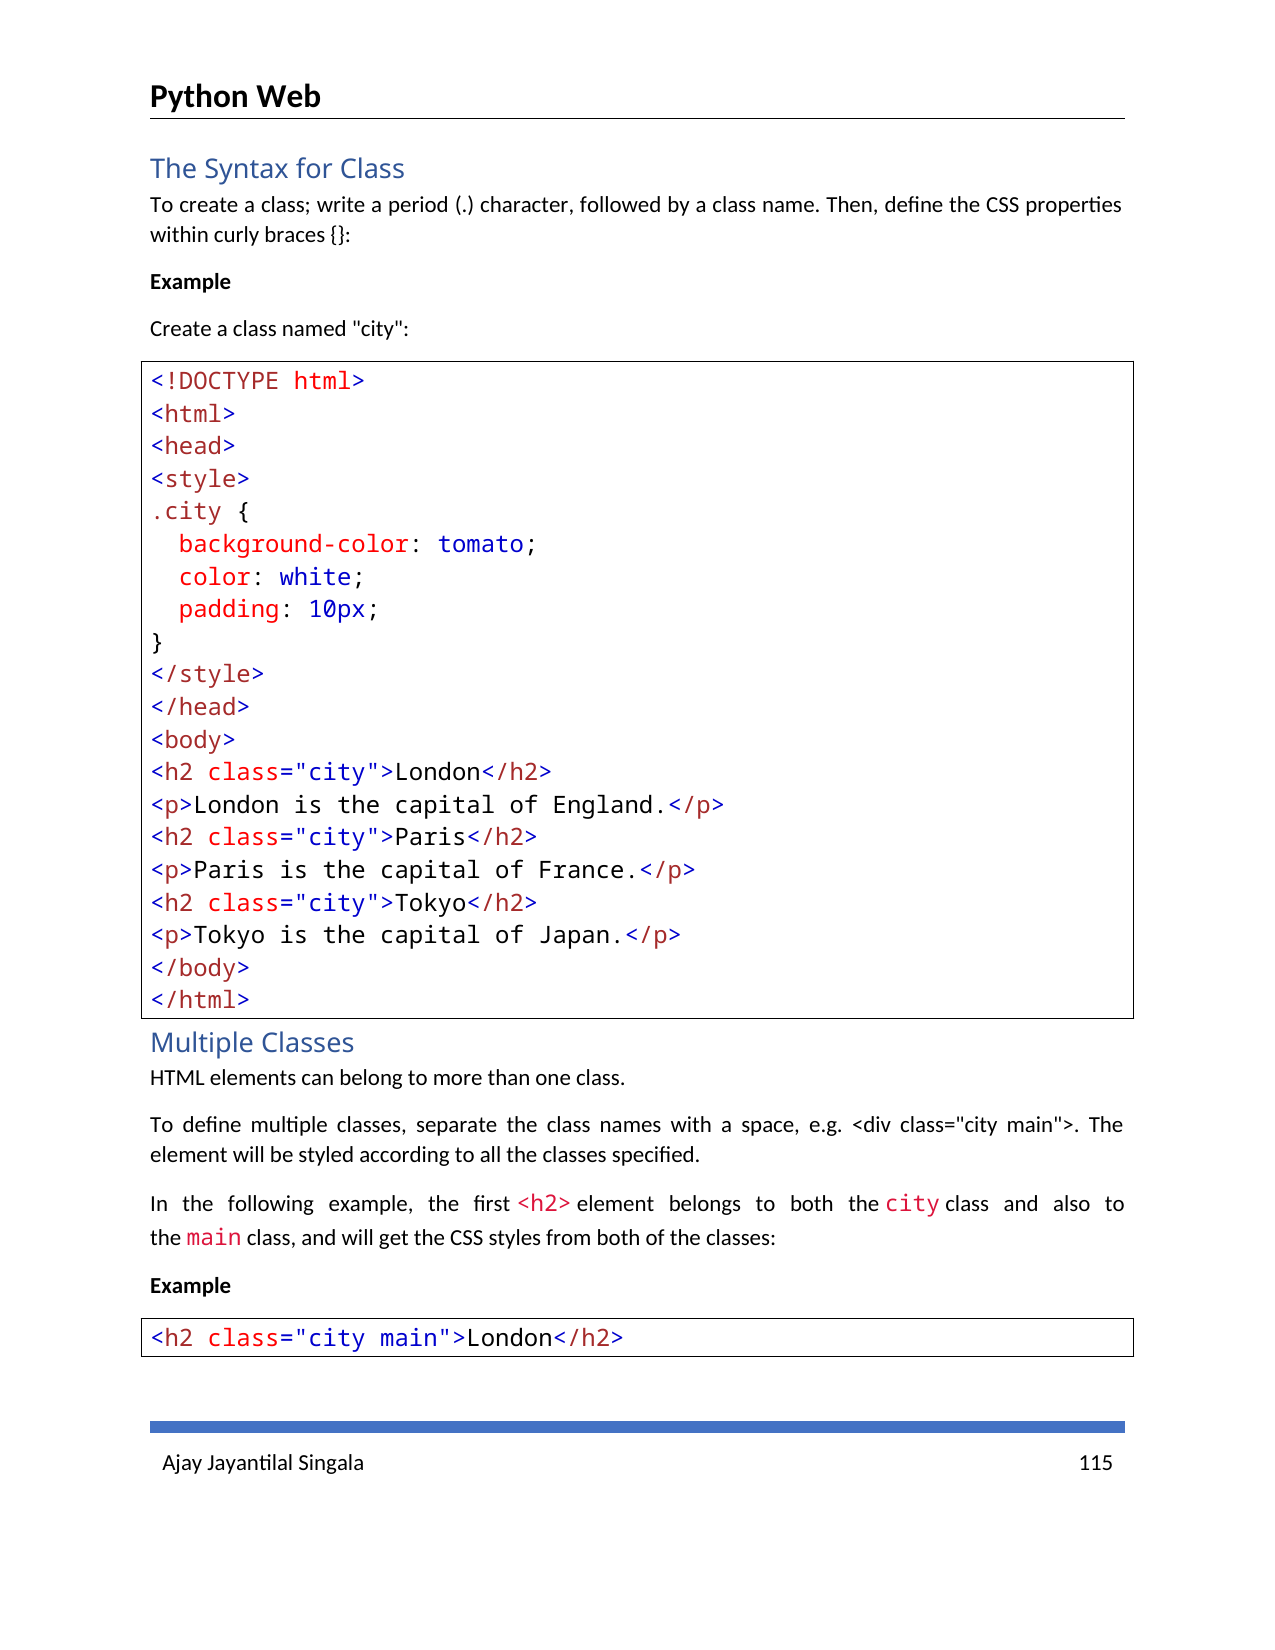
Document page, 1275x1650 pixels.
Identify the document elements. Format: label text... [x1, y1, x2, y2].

text To create a class; write a period (.) character, followed by a class name. Then, define the CSS properties within curly braces {}: [150, 190, 1125, 248]
subtitle The Syntax for Class [150, 150, 1125, 187]
subtitle Multiple Classes [150, 1023, 1125, 1060]
text color: white; [150, 559, 1125, 592]
text padding: 10px; [150, 592, 1125, 624]
text In the following example, the first <h2> element belongs to both the city class and also to the main class, and will get the CSS styles from both of the classes: [150, 1187, 1125, 1252]
text } </style> </head> <body> <h2 class="city">London</h2> <p>London is the capital of England.</p> [150, 624, 1125, 820]
text To define multiple classes, separate the class names with a space, e.g. <div class="city main">. The element will be styled according to all the classes specified. [150, 1110, 1125, 1168]
text </body> </html> [142, 947, 1133, 1018]
text HTML elements can belong to more than one class. [150, 1063, 1125, 1091]
text Create a class named "city": [150, 314, 1125, 342]
text <h2 class="city">Tokyo</h2> <p>Tokyo is the capital of Japan.</p> [150, 885, 1125, 947]
text Example [150, 1271, 1125, 1299]
text <h2 class="city">Paris</h2> <p>Paris is the capital of France.</p> [150, 820, 1125, 885]
text <h2 class="city main">London</h2> [142, 1319, 1133, 1356]
text <!DOCTYPE html> <html> <head> <style> .city { background-color: tomato; [142, 362, 1133, 559]
text Example [150, 267, 1125, 295]
